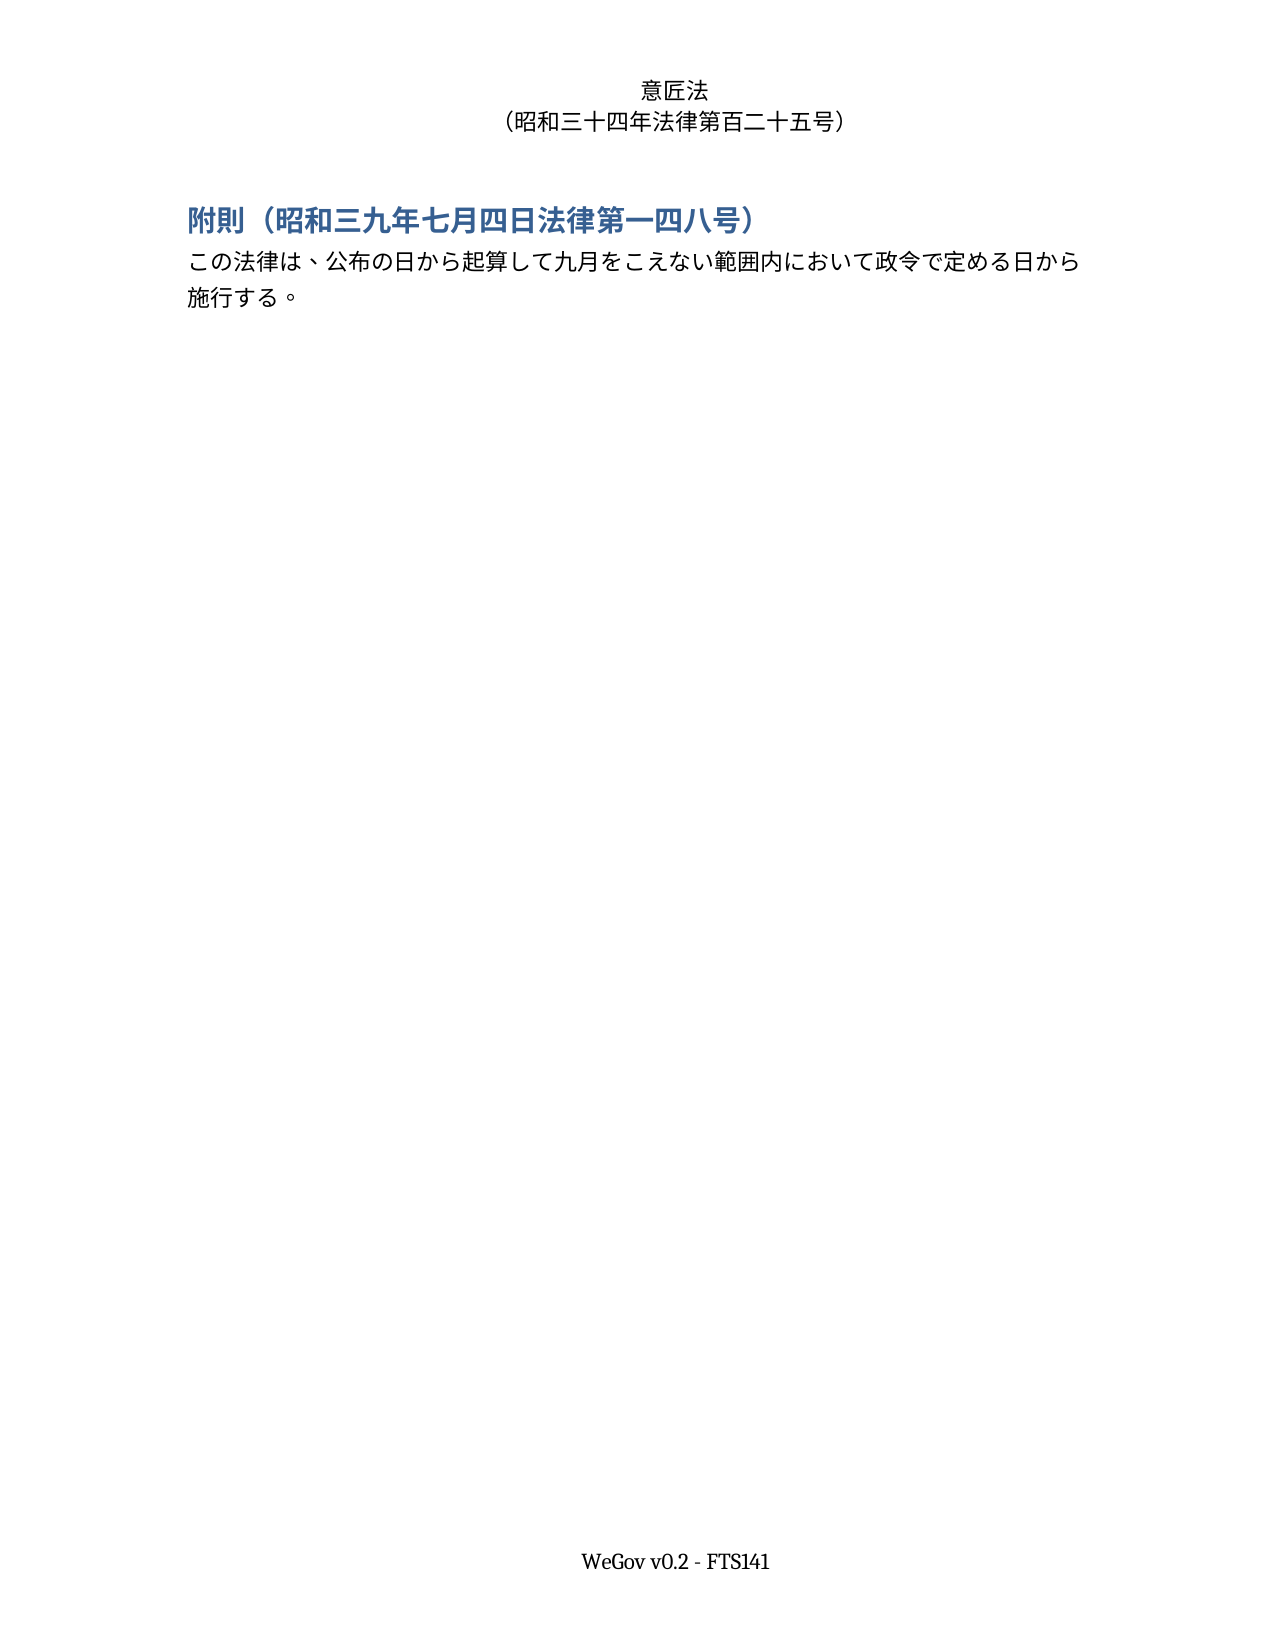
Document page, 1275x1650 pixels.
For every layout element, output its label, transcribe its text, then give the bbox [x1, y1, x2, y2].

subtitle 附則（昭和三九年七月四日法律第一四八号） [187, 200, 1087, 240]
text この法律は、公布の日から起算して九月をこえない範囲内において政令で定める日から施行する。 [187, 246, 1087, 313]
